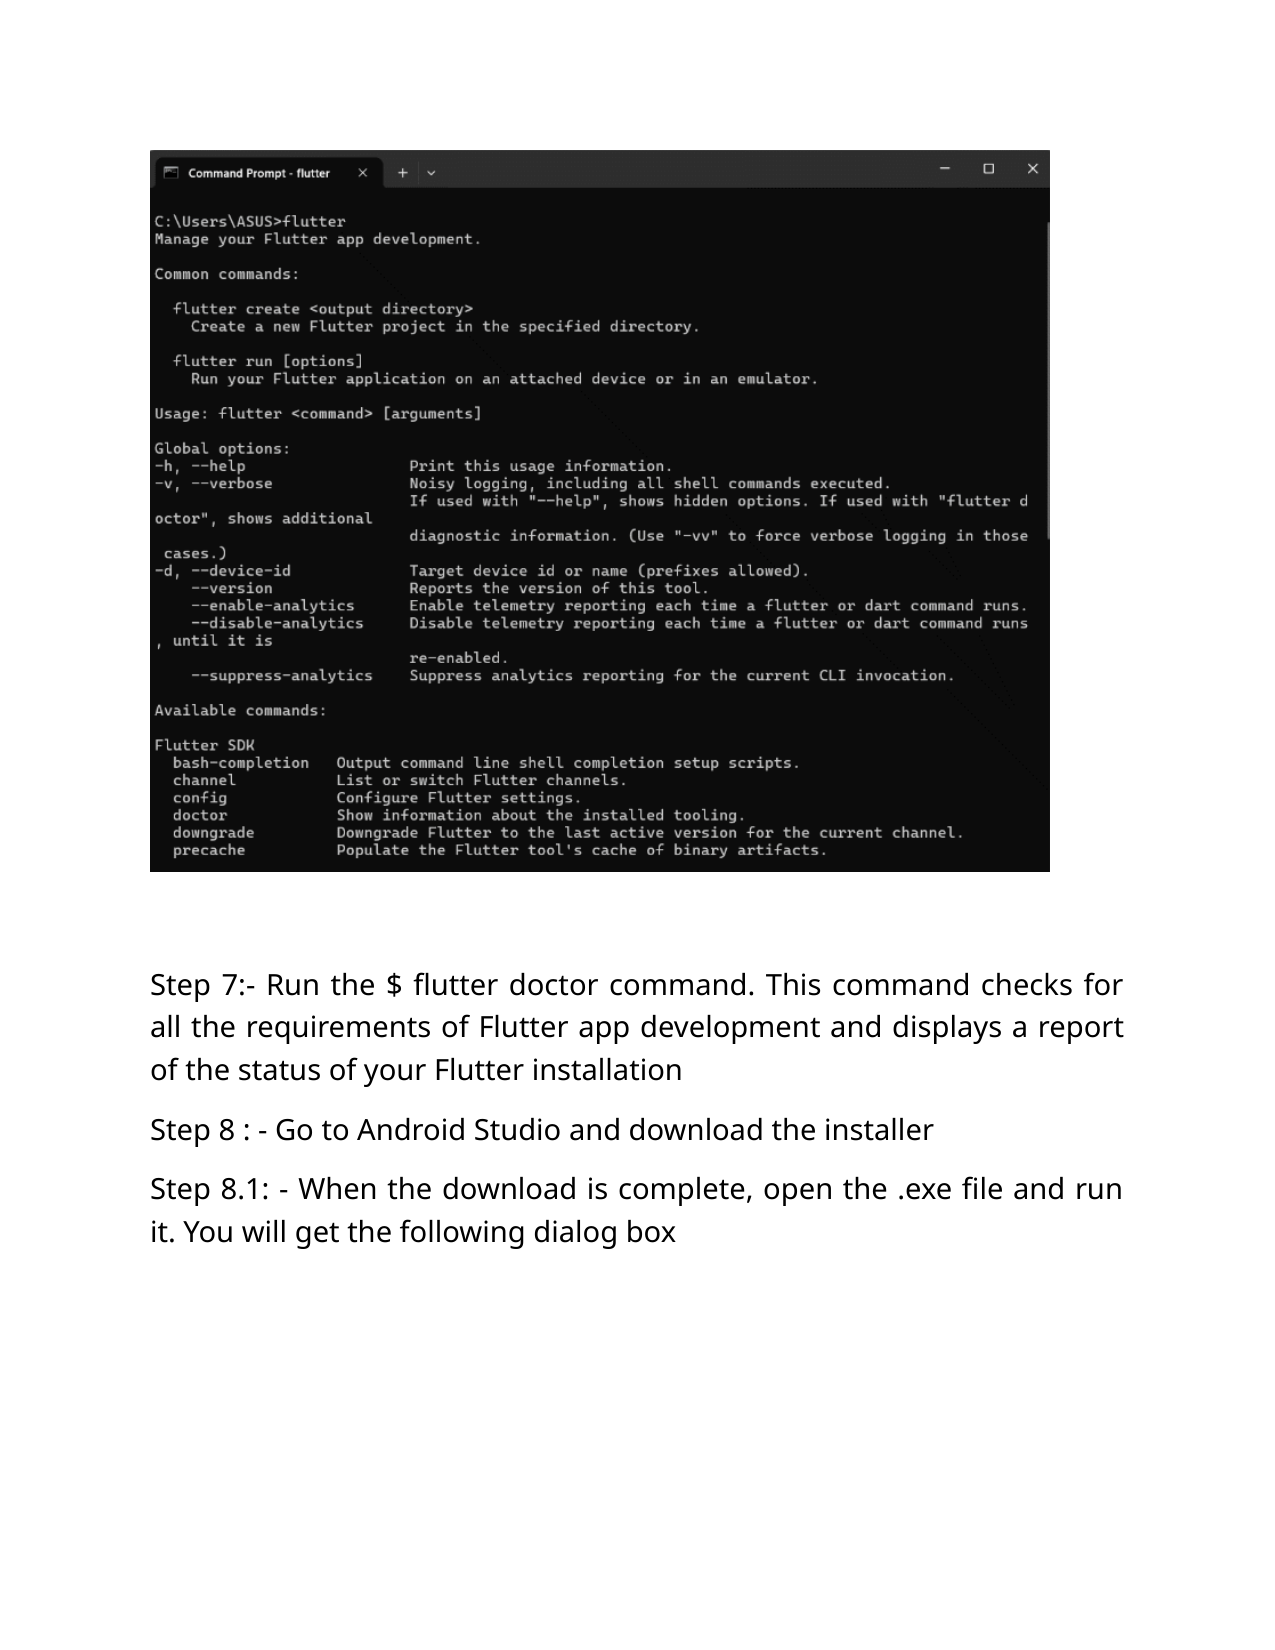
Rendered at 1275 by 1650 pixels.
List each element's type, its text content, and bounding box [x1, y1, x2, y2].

text Step 8.1: - When the download is complete, open the .exe file and run it. You will get the following dialog box [150, 1168, 1125, 1251]
text Step 8 : - Go to Android Studio and download the installer [150, 1109, 1125, 1149]
text Step 7:- Run the $ flutter doctor command. This command checks for all the requirements of Flutter app development and displays a report of the status of your Flutter installation [150, 964, 1125, 1089]
